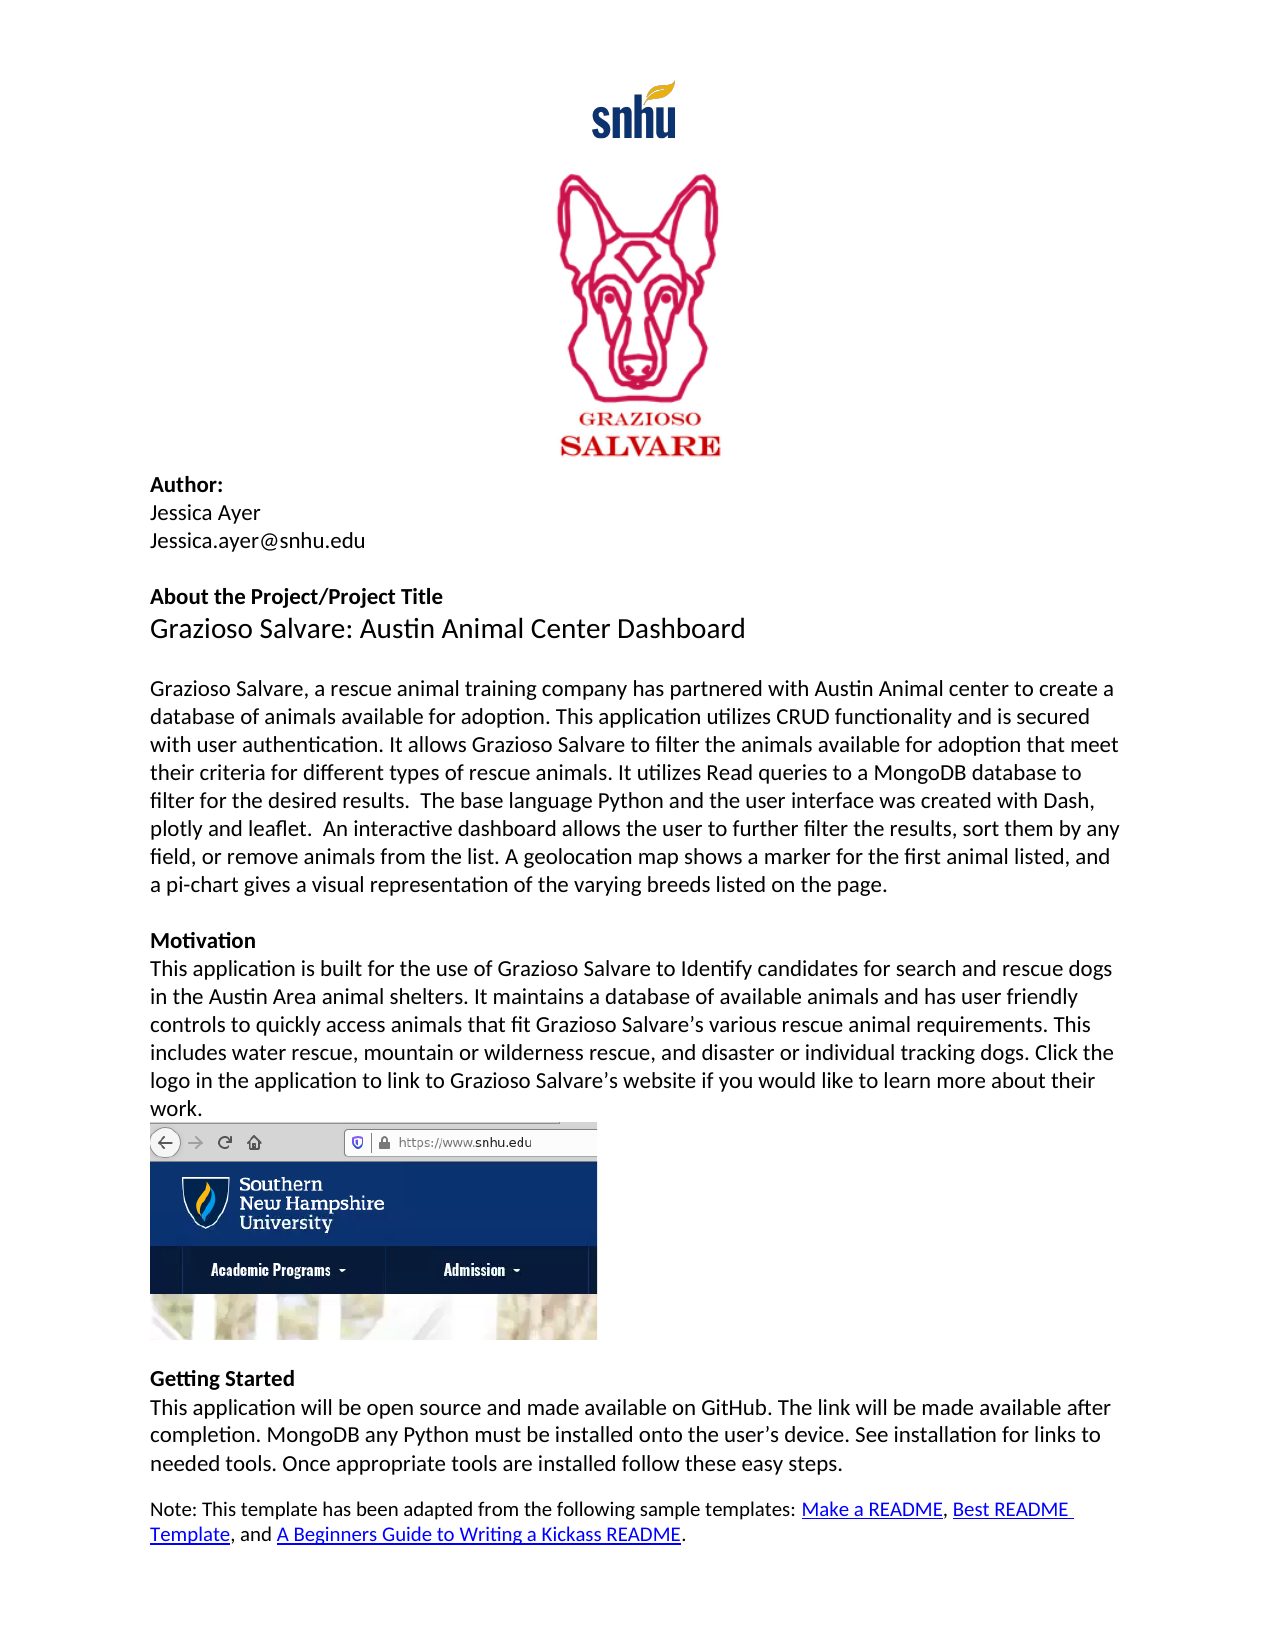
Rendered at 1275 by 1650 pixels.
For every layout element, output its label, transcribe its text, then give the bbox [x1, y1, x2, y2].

text Jessica.ayer@snhu.edu [150, 526, 1125, 554]
subtitle Getting Started [150, 1364, 1125, 1393]
picture [523, 167, 752, 471]
text This application will be open source and made available on GitHub. The link will be made available after completion. MongoDB any Python must be installed onto the user’s device. See installation for links to needed tools. Once appropriate tools are installed follow these easy steps. [150, 1393, 1125, 1477]
picture [150, 1122, 598, 1340]
subtitle Author: [150, 470, 1125, 498]
subtitle Grazioso Salvare, a rescue animal training company has partnered with Austin Animal center to create a database of animals available for adoption. This application utilizes CRUD functionality and is secured with user authentication. It allows Grazioso Salvare to filter the animals available for adoption that meet their criteria for different types of rescue animals. It utilizes Read queries to a MongoDB database to filter for the desired results. The base language Python and the user interface was created with Dash, plotly and leaflet. An interactive dashboard allows the user to further filter the results, sort them by any field, or remove animals from the list. A geolocation map shows a marker for the first animal listed, and a pi-chart gives a visual representation of the varying breeds listed on the page. [150, 674, 1125, 898]
subtitle Motivation [150, 926, 1125, 954]
text Jessica Ayer [150, 498, 1125, 526]
picture [573, 75, 702, 147]
subtitle This application is built for the use of Grazioso Salvare to Identify candidates for search and rescue dogs in the Austin Area animal shelters. It maintains a database of available animals and has user friendly controls to quickly access animals that fit Grazioso Salvare’s various rescue animal requirements. This includes water rescue, mountain or wilderness rescue, and disaster or individual tracking dogs. Click the logo in the application to link to Grazioso Salvare’s website if you would like to learn more about their work. [150, 954, 1125, 1122]
text Grazioso Salvare: Austin Animal Center Dashboard [150, 610, 1125, 646]
subtitle About the Project/Project Title [150, 582, 1125, 610]
